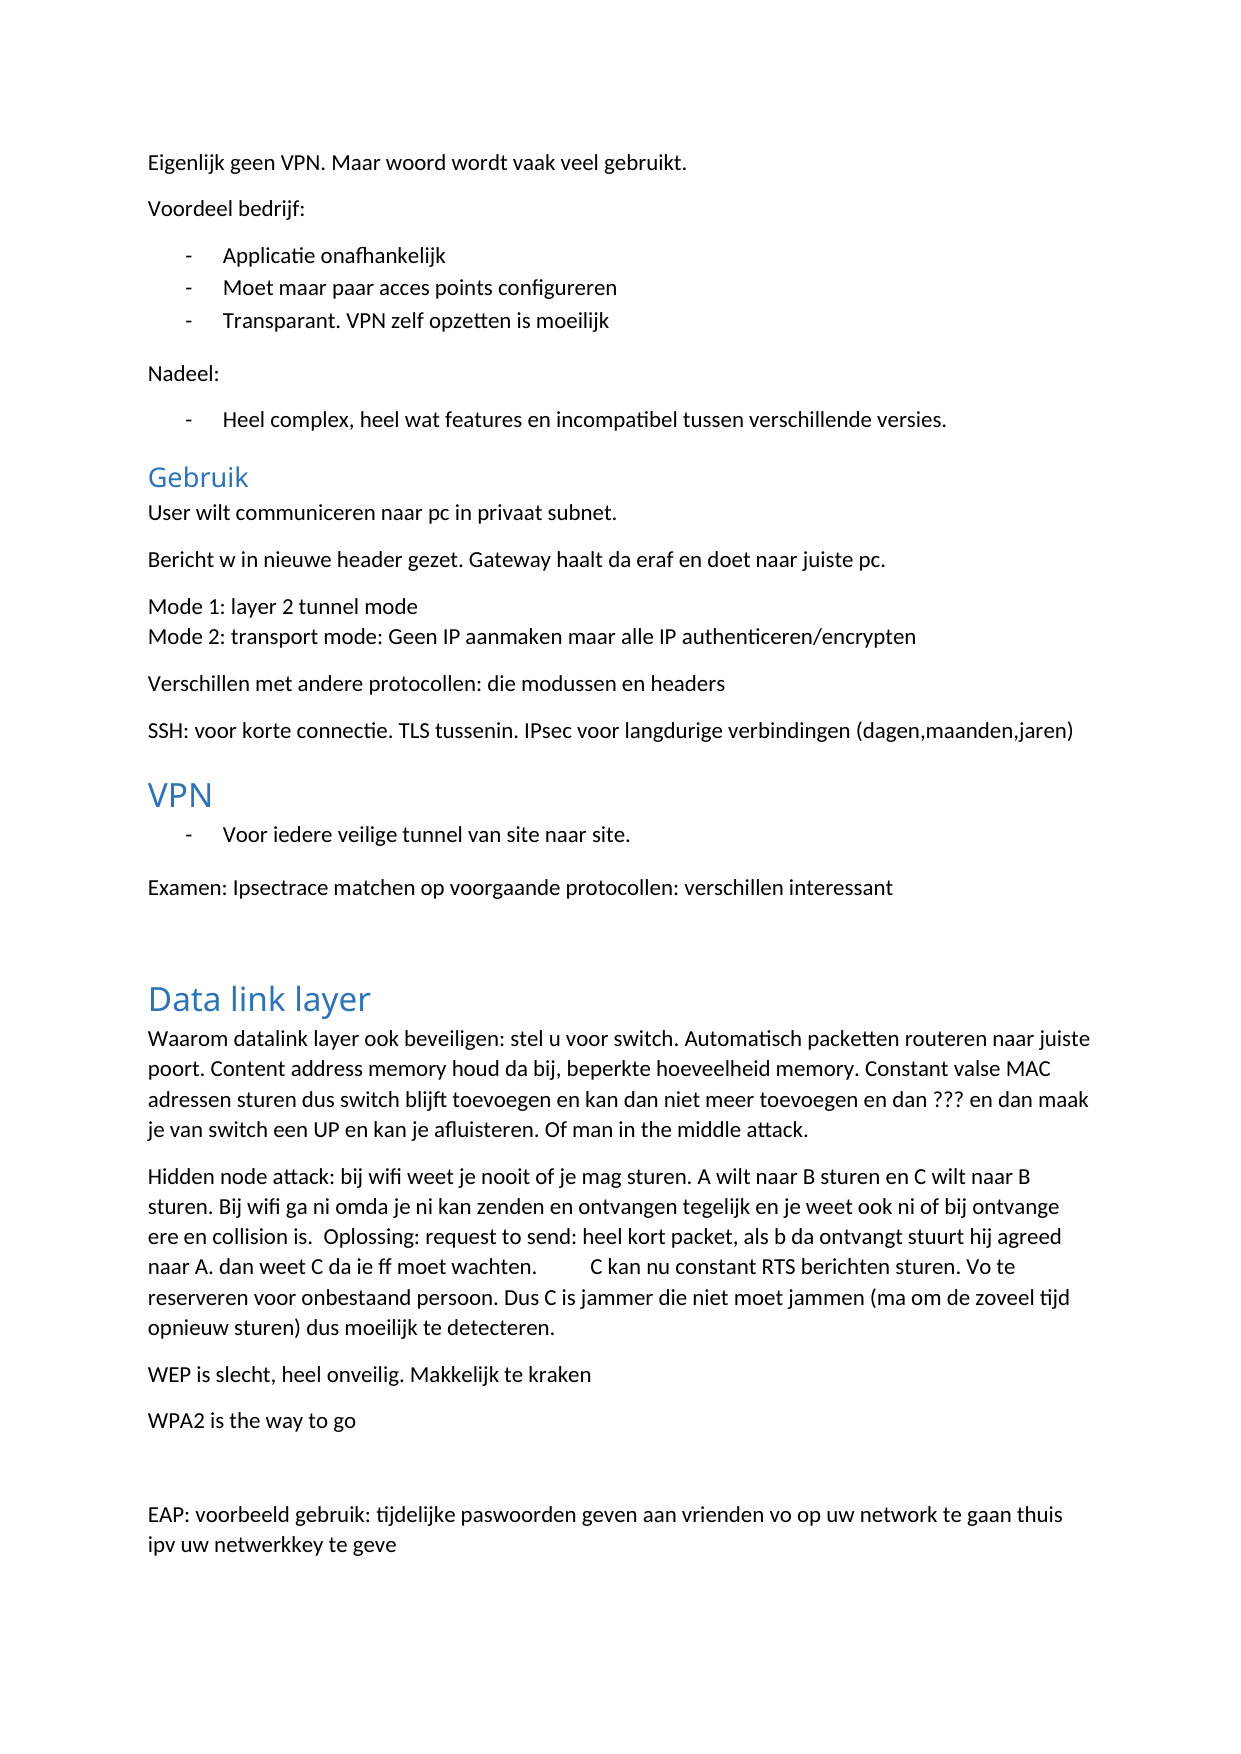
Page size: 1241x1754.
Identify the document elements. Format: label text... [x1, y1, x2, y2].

list Applicatie onafhankelijk [185, 241, 1093, 269]
list Heel complex, heel wat features en incompatibel tussen verschillende versies. [185, 406, 1093, 434]
text Verschillen met andere protocollen: die modussen en headers [148, 669, 1093, 697]
text WEP is slecht, heel onveilig. Makkelijk te kraken [148, 1360, 1093, 1388]
text Examen: Ipsectrace matchen op voorgaande protocollen: verschillen interessant [148, 873, 1093, 901]
text Voordeel bedrijf: [148, 194, 1093, 222]
list Moet maar paar acces points configureren [185, 273, 1093, 302]
text EAP: voorbeeld gebruik: tijdelijke paswoorden geven aan vrienden vo op uw network te gaan thuis ipv uw netwerkkey te geve [148, 1500, 1093, 1559]
subtitle VPN [148, 771, 1093, 817]
text Mode 1: layer 2 tunnel mode Mode 2: transport mode: Geen IP aanmaken maar alle IP authenticeren/encrypten [148, 592, 1093, 650]
subtitle Gebruik [148, 459, 1093, 496]
text Nadeel: [148, 359, 1093, 387]
text Bericht w in nieuwe header gezet. Gateway haalt da eraf en doet naar juiste pc. [148, 545, 1093, 573]
text WPA2 is the way to go [148, 1407, 1093, 1435]
list Transparant. VPN zelf opzetten is moeilijk [185, 306, 1093, 334]
text Waarom datalink layer ook beveiligen: stel u voor switch. Automatisch packetten routeren naar juiste poort. Content address memory houd da bij, beperkte hoeveelheid memory. Constant valse MAC adressen sturen dus switch blijft toevoegen en kan dan niet meer toevoegen en dan ??? en dan maak je van switch een UP en kan je afluisteren. Of man in the middle attack. [148, 1024, 1093, 1143]
subtitle Data link layer [148, 975, 1093, 1021]
text User wilt communiceren naar pc in privaat subnet. [148, 498, 1093, 526]
list Voor iedere veilige tunnel van site naar site. [185, 820, 1093, 848]
text Eigenlijk geen VPN. Maar woord wordt vaak veel gebruikt. [148, 148, 1093, 176]
text Hidden node attack: bij wifi weet je nooit of je mag sturen. A wilt naar B sturen en C wilt naar B sturen. Bij wifi ga ni omda je ni kan zenden en ontvangen tegelijk en je weet ook ni of bij ontvange ere en collision is. Oplossing: request to send: heel kort packet, als b da ontvangt stuurt hij agreed naar A. dan weet C da ie ff moet wachten. C kan nu constant RTS berichten sturen. Vo te reserveren voor onbestaand persoon. Dus C is jammer die niet moet jammen (ma om de zoveel tijd opnieuw sturen) dus moeilijk te detecteren. [148, 1162, 1093, 1341]
text SSH: voor korte connectie. TLS tussenin. IPsec voor langdurige verbindingen (dagen,maanden,jaren) [148, 716, 1093, 744]
